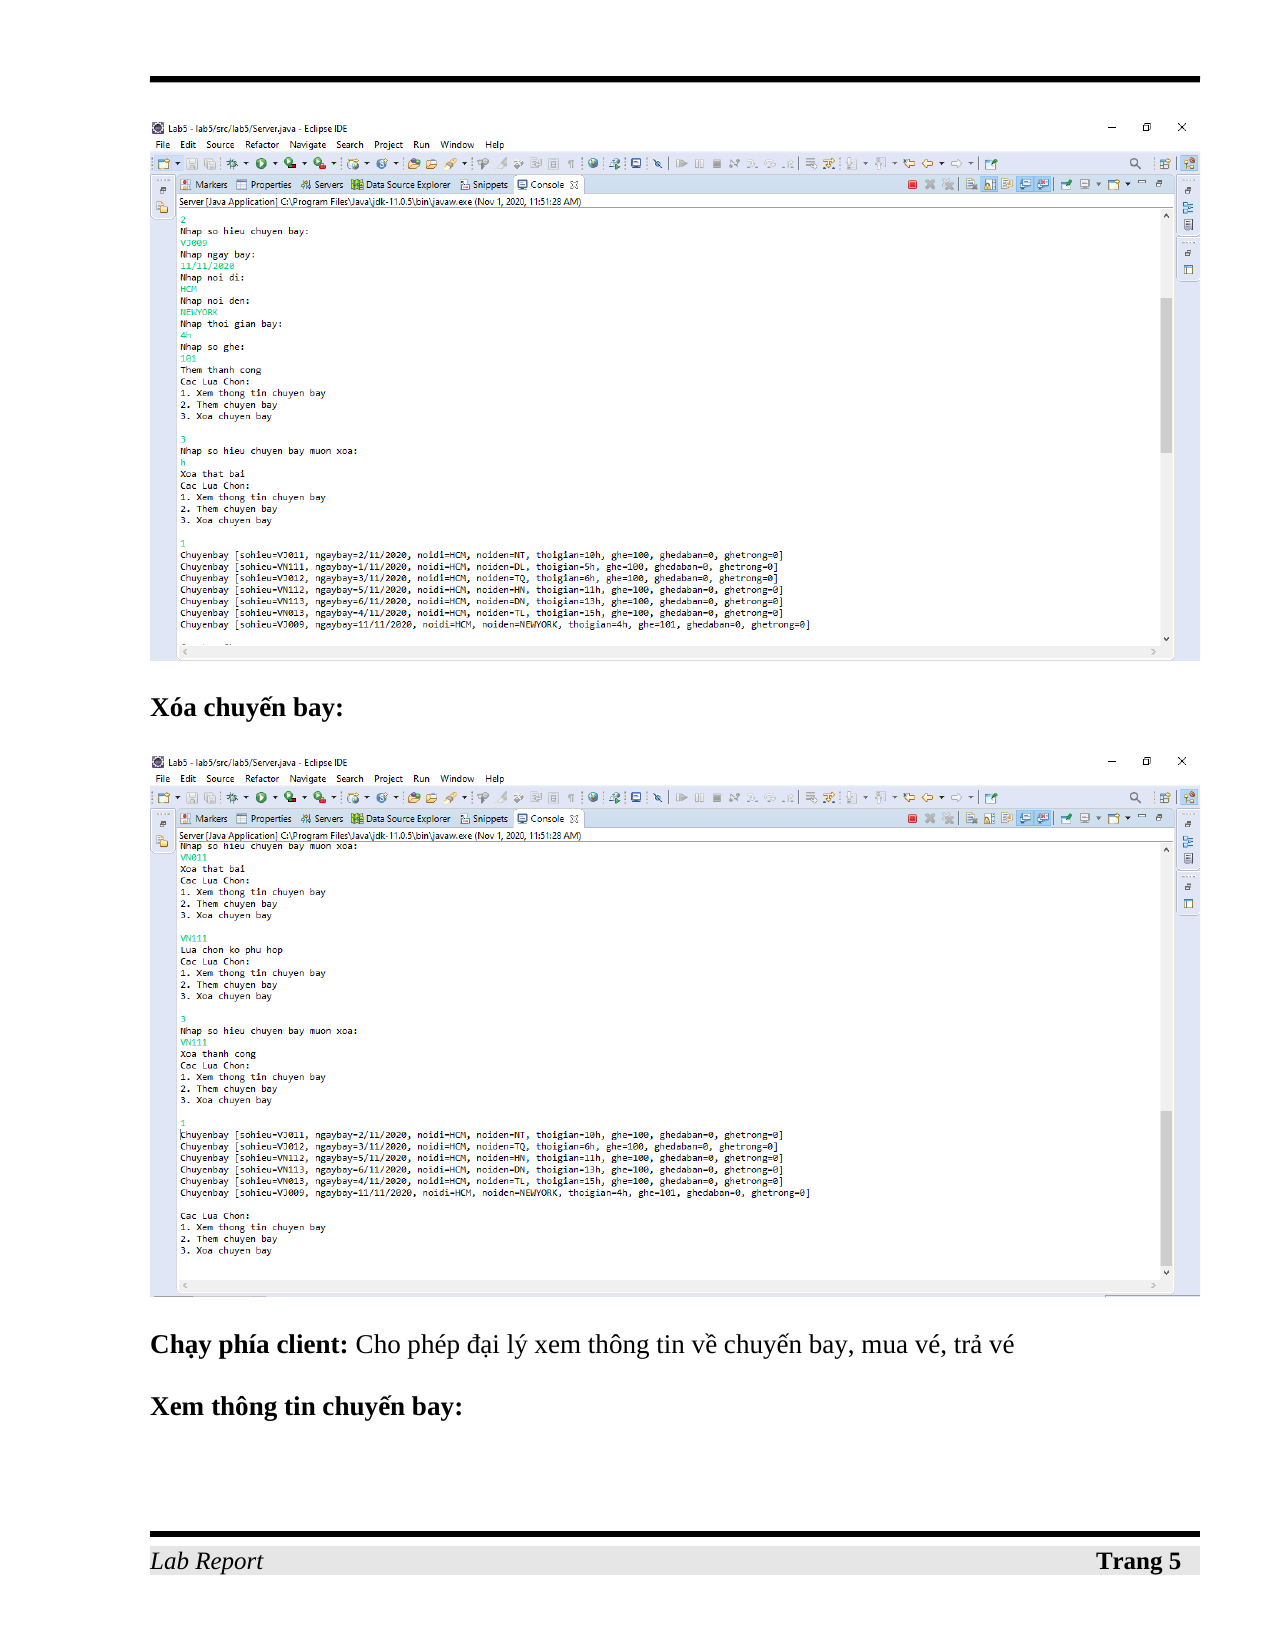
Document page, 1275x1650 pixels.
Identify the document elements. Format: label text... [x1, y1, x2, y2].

picture [150, 753, 1200, 1297]
text Chạy phía client: Cho phép đại lý xem thông tin về chuyến bay, mua vé, trả vé [150, 1328, 1200, 1359]
picture [150, 120, 1200, 661]
text Xem thông tin chuyến bay: [150, 1390, 1200, 1421]
text Xóa chuyến bay: [150, 692, 1200, 723]
